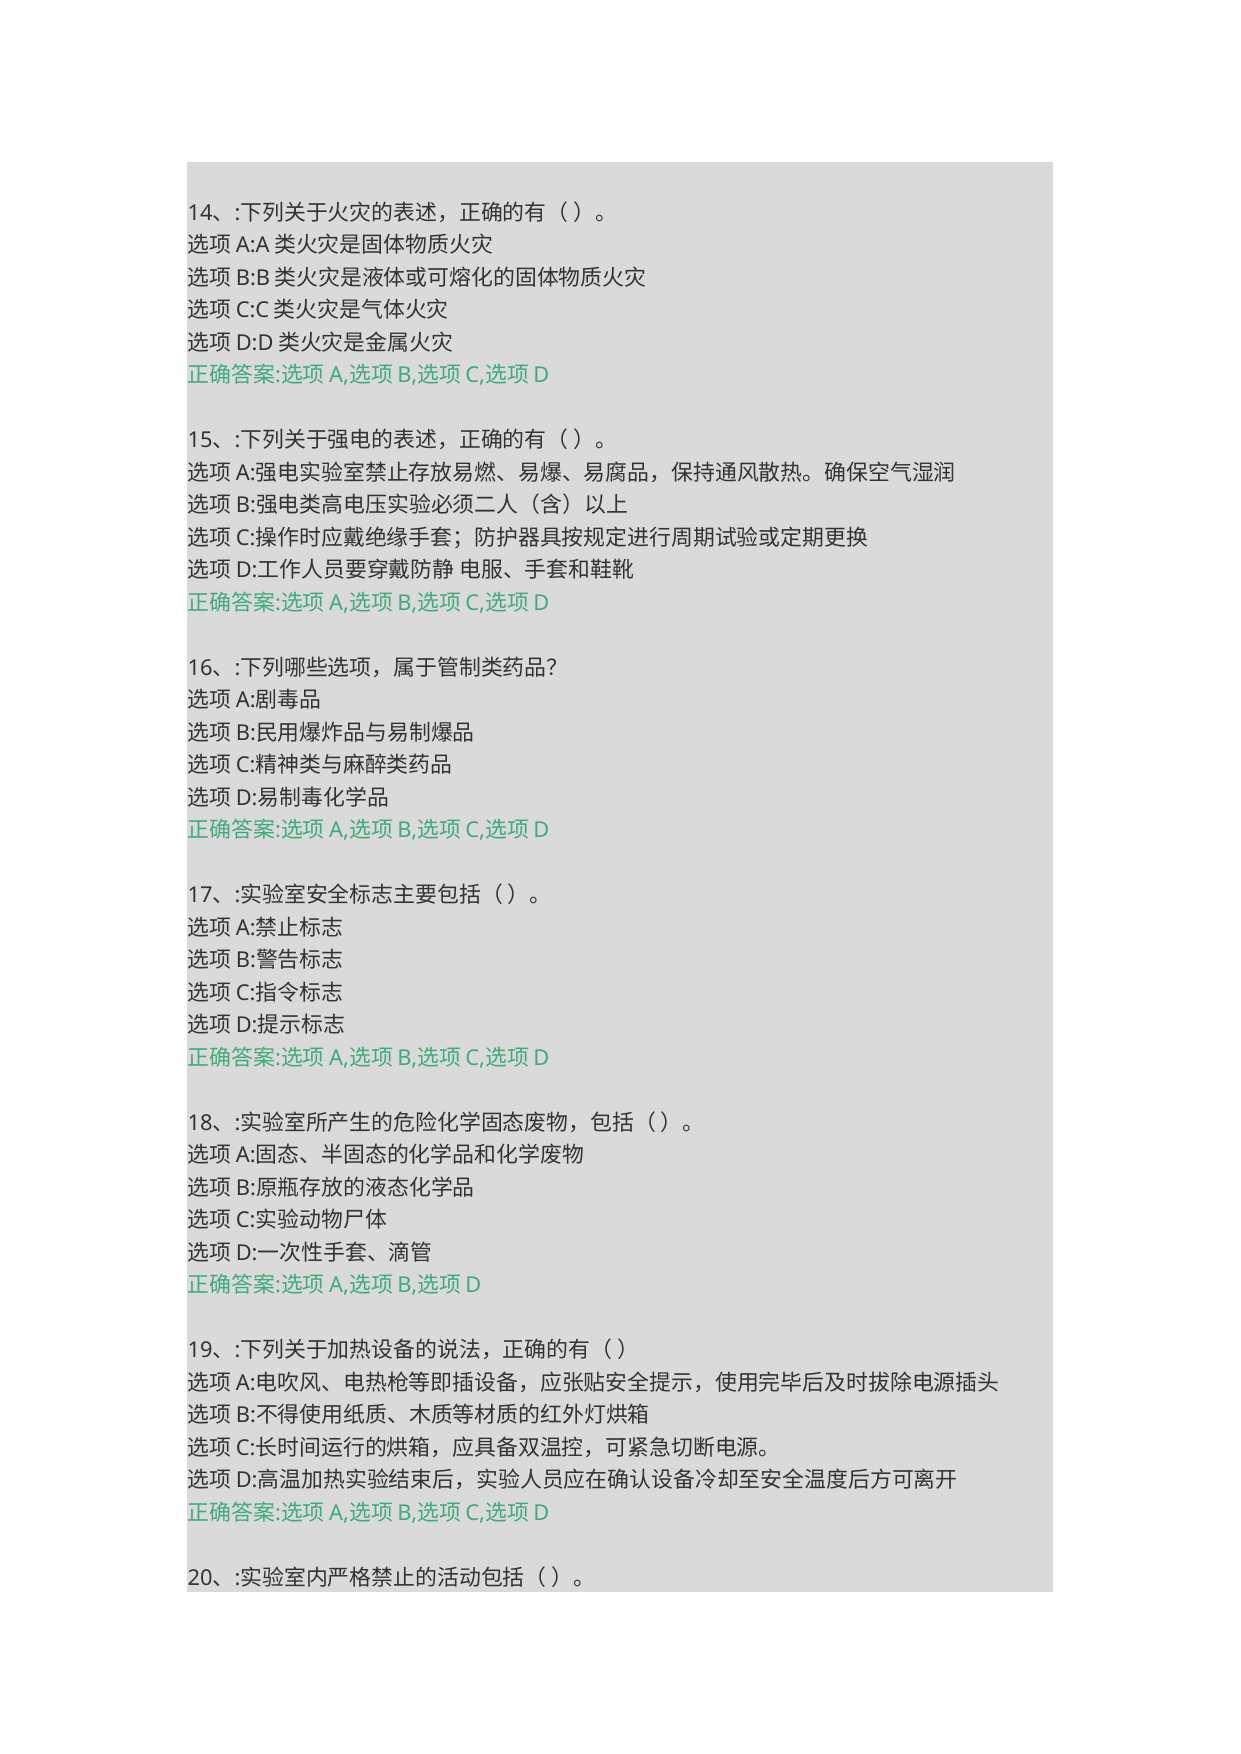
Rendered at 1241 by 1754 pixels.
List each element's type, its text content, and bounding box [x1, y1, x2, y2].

text 14、:下列关于火灾的表述，正确的有（ ）。 [187, 194, 1053, 227]
text 选项C:实验动物尸体 [187, 1202, 1053, 1234]
text 20、:实验室内严格禁止的活动包括（ ）。 [187, 1559, 1053, 1592]
text 选项C:指令标志 [187, 974, 1053, 1007]
text 选项C:精神类与麻醉类药品 [187, 747, 1053, 779]
text 选项A:禁止标志 [187, 909, 1053, 942]
text 16、:下列哪些选项，属于管制类药品？ [187, 649, 1053, 682]
text 选项A:剧毒品 [187, 682, 1053, 714]
text 15、:下列关于强电的表述，正确的有（ ）。 [187, 422, 1053, 454]
text 选项D:D类火灾是金属火灾 [187, 324, 1053, 357]
text 选项D:一次性手套、滴管 [187, 1234, 1053, 1267]
text 选项B:强电类高电压实验必须二人（含）以上 [187, 487, 1053, 519]
text 正确答案:选项A,选项B,选项C,选项D [187, 584, 1053, 617]
text 选项C:C类火灾是气体火灾 [187, 292, 1053, 324]
text 选项A:电吹风、电热枪等即插设备，应张贴安全提示，使用完毕后及时拔除电源插头 [187, 1364, 1053, 1397]
text 选项B:B类火灾是液体或可熔化的固体物质火灾 [187, 259, 1053, 292]
text 17、:实验室安全标志主要包括（ ）。 [187, 877, 1053, 909]
text 正确答案:选项A,选项B,选项D [187, 1267, 1053, 1299]
text 选项A:固态、半固态的化学品和化学废物 [187, 1137, 1053, 1169]
text 选项C:操作时应戴绝缘手套；防护器具按规定进行周期试验或定期更换 [187, 519, 1053, 552]
text 正确答案:选项A,选项B,选项C,选项D [187, 357, 1053, 389]
text 19、:下列关于加热设备的说法，正确的有（ ） [187, 1332, 1053, 1364]
text 选项C:长时间运行的烘箱，应具备双温控，可紧急切断电源。 [187, 1429, 1053, 1462]
text 正确答案:选项A,选项B,选项C,选项D [187, 1494, 1053, 1527]
text 18、:实验室所产生的危险化学固态废物，包括（ ）。 [187, 1104, 1053, 1137]
text 正确答案:选项A,选项B,选项C,选项D [187, 1039, 1053, 1072]
text 选项D:高温加热实验结束后，实验人员应在确认设备冷却至安全温度后方可离开 [187, 1462, 1053, 1494]
text 选项D:提示标志 [187, 1007, 1053, 1039]
text 选项D:工作人员要穿戴防静 电服、手套和鞋靴 [187, 552, 1053, 584]
text 正确答案:选项A,选项B,选项C,选项D [187, 812, 1053, 844]
text 选项D:易制毒化学品 [187, 779, 1053, 812]
text 选项B:原瓶存放的液态化学品 [187, 1169, 1053, 1202]
text 选项B:民用爆炸品与易制爆品 [187, 714, 1053, 747]
text 选项A:A类火灾是固体物质火灾 [187, 227, 1053, 259]
text 选项B:不得使用纸质、木质等材质的红外灯烘箱 [187, 1397, 1053, 1429]
text 选项B:警告标志 [187, 942, 1053, 974]
text 选项A:强电实验室禁止存放易燃、易爆、易腐品，保持通风散热。确保空气湿润 [187, 454, 1053, 487]
